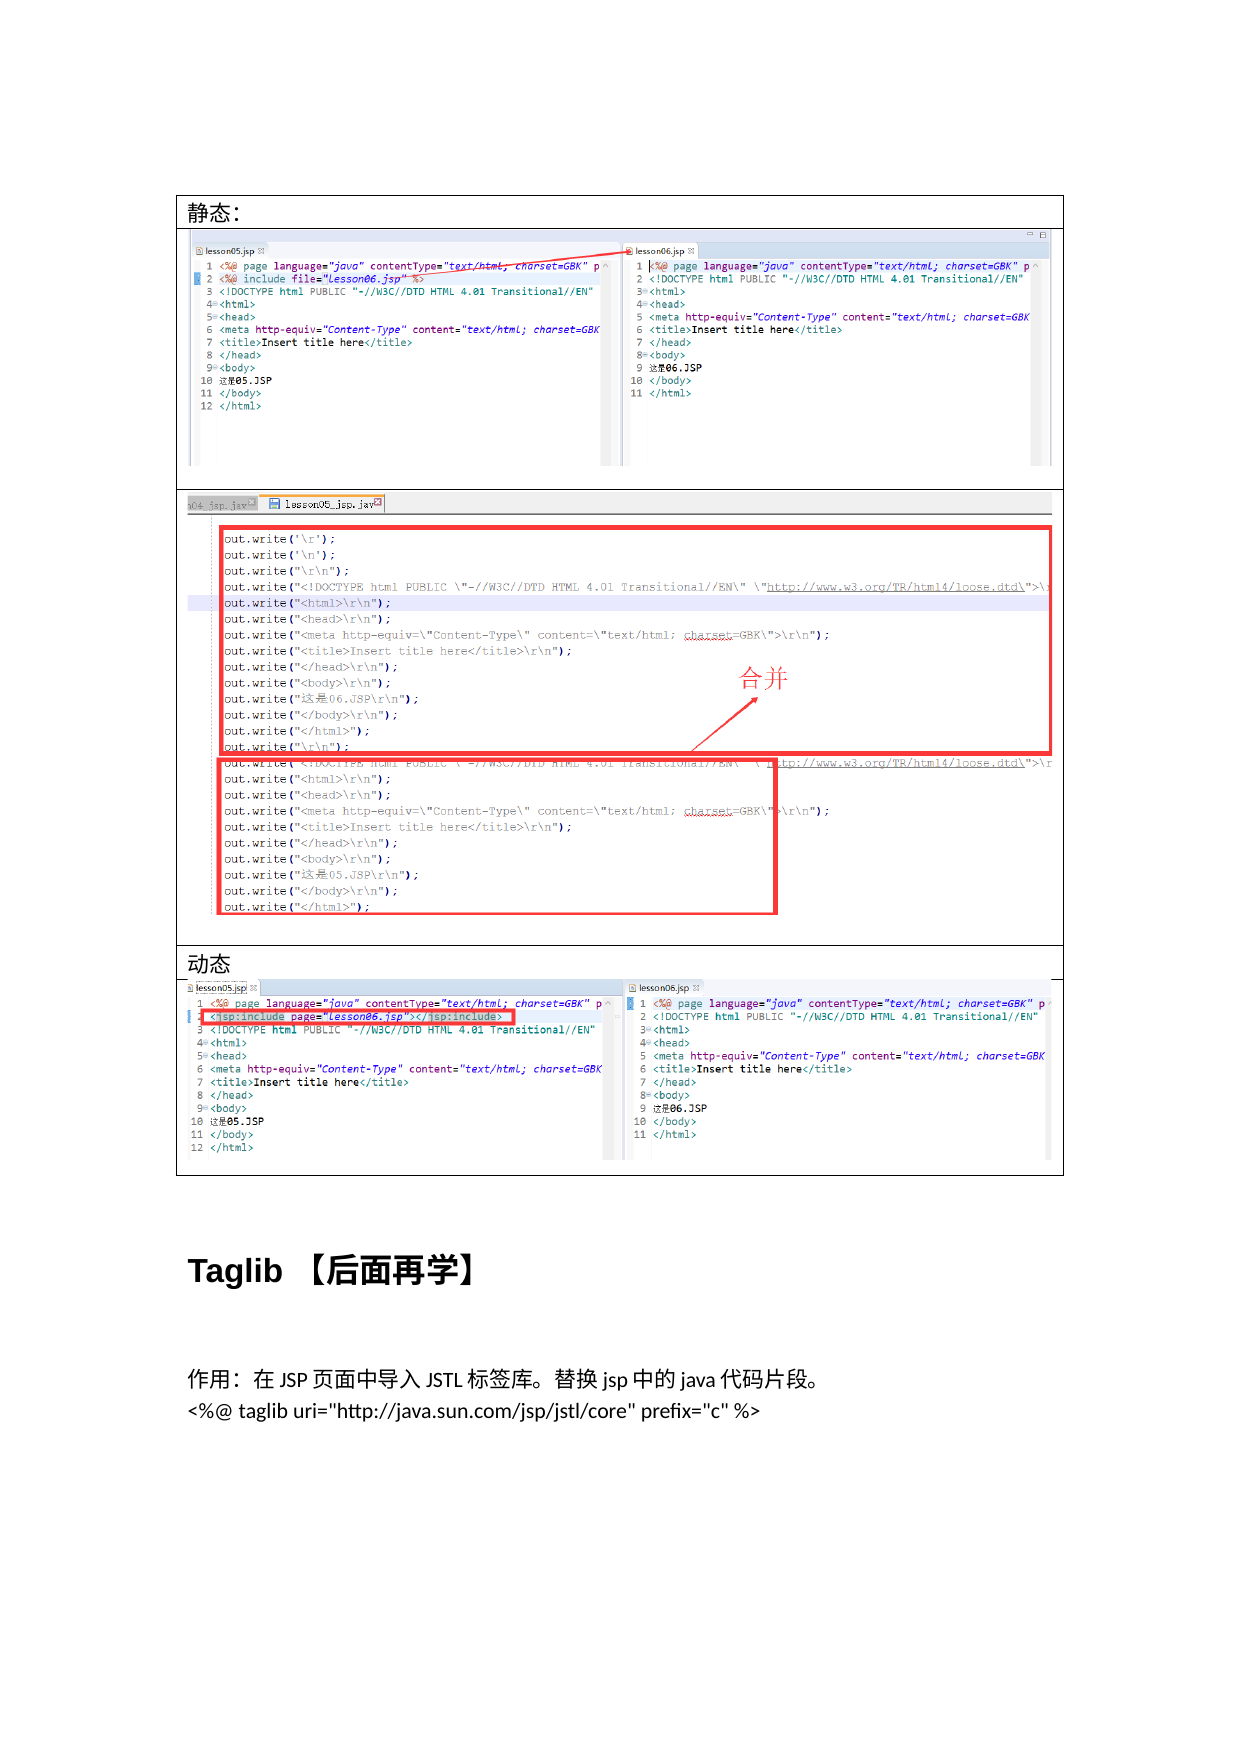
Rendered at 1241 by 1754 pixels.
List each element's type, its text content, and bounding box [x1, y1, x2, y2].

table_cell [177, 980, 1063, 1175]
picture [187, 979, 1052, 1160]
table_header 静态： [177, 196, 1063, 228]
text 作用：在JSP页面中导入JSTL标签库。替换jsp中的java代码片段。 [187, 1362, 1053, 1394]
table_cell [177, 229, 1063, 489]
subtitle Taglib 【后面再学】 [187, 1235, 1053, 1300]
table_cell 动态 [177, 946, 1063, 979]
table_cell [177, 490, 1063, 945]
picture [187, 490, 1053, 915]
text <%@ taglib uri="http://java.sun.com/jsp/jstl/core" prefix="c" %> [187, 1394, 1053, 1427]
picture [187, 229, 1052, 466]
